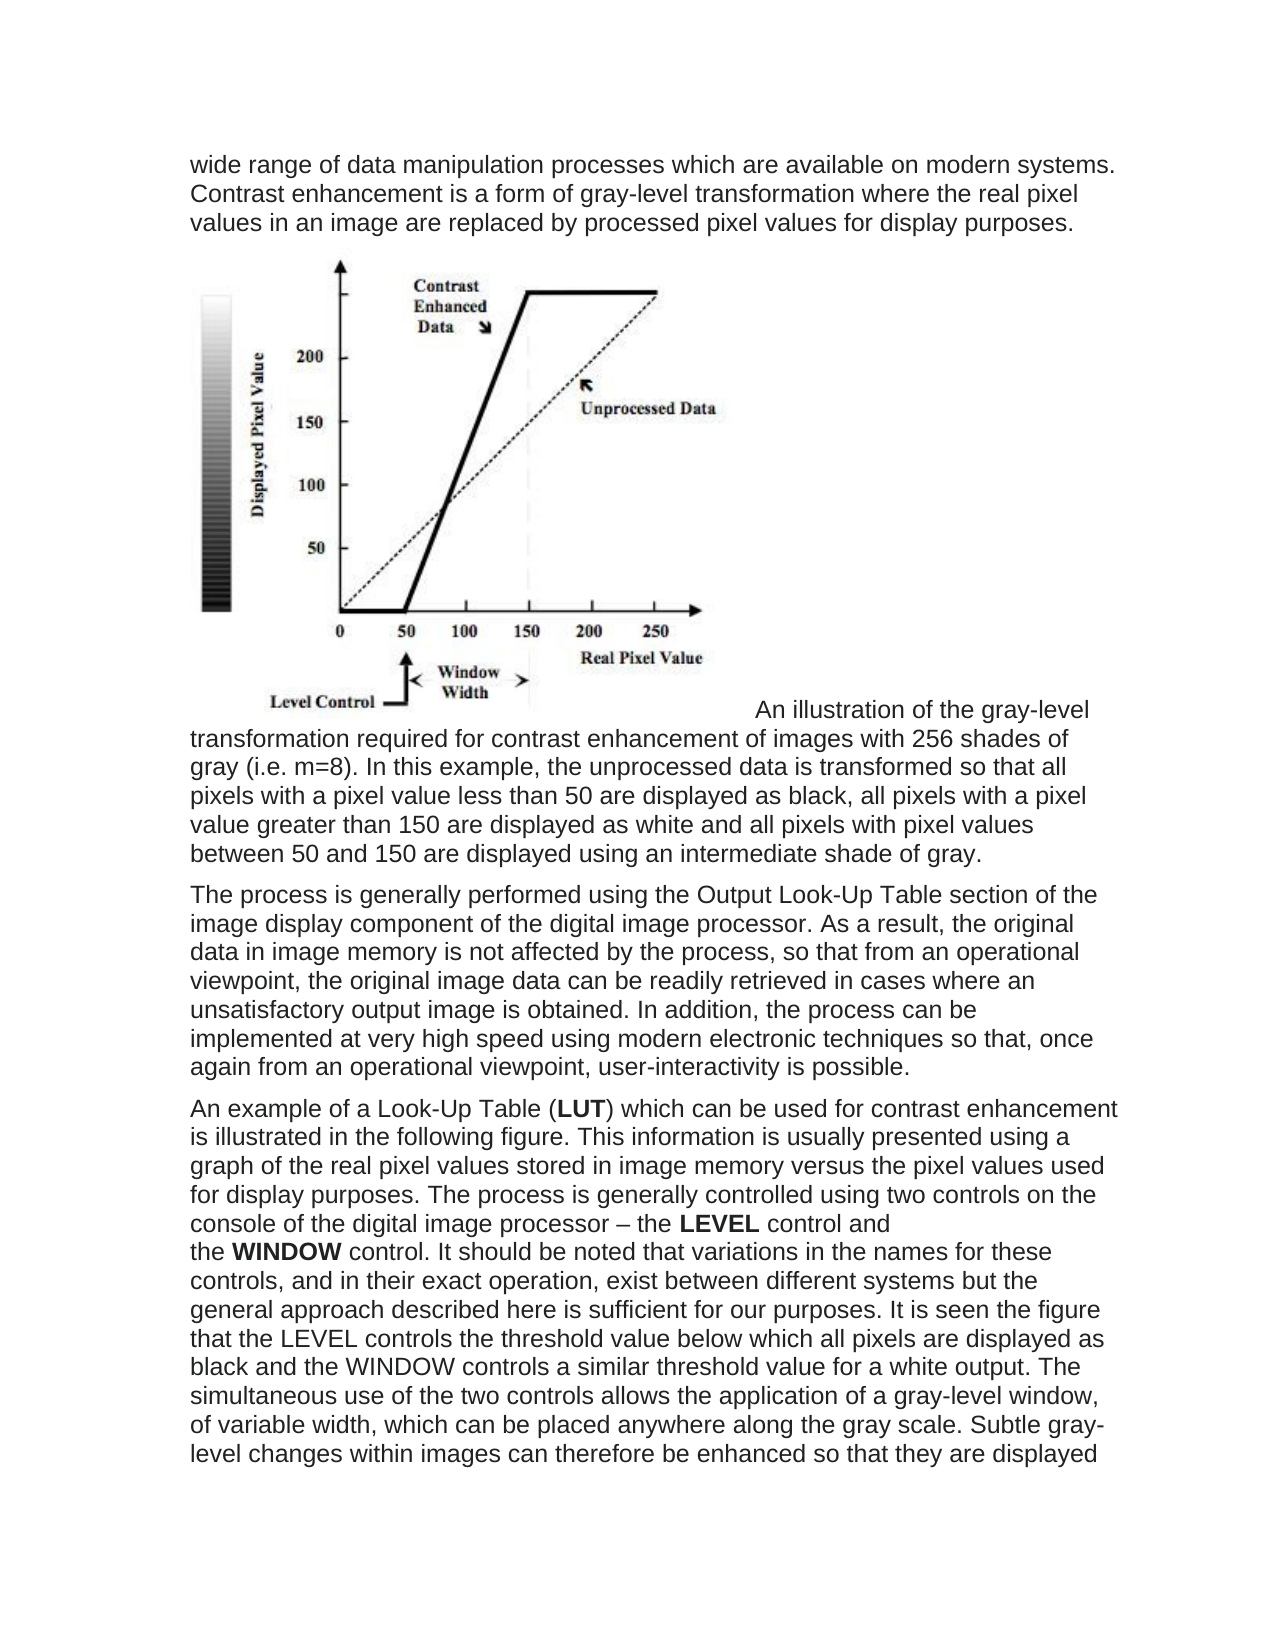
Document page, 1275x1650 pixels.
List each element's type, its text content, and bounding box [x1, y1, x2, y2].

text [190, 150, 1125, 236]
picture [190, 248, 755, 719]
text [190, 1093, 1125, 1467]
text The process is generally performed using the Output Look-Up Table section of the image display component of the digital image processor. As a result, the original data in image memory is not affected by the process, so that from an operational viewpoint, the original image data can be readily retrieved in cases where an unsatisfactory output image is obtained. In addition, the process can be implemented at very high speed using modern electronic techniques so that, once again from an operational viewpoint, user-interactivity is possible. [190, 880, 1125, 1081]
